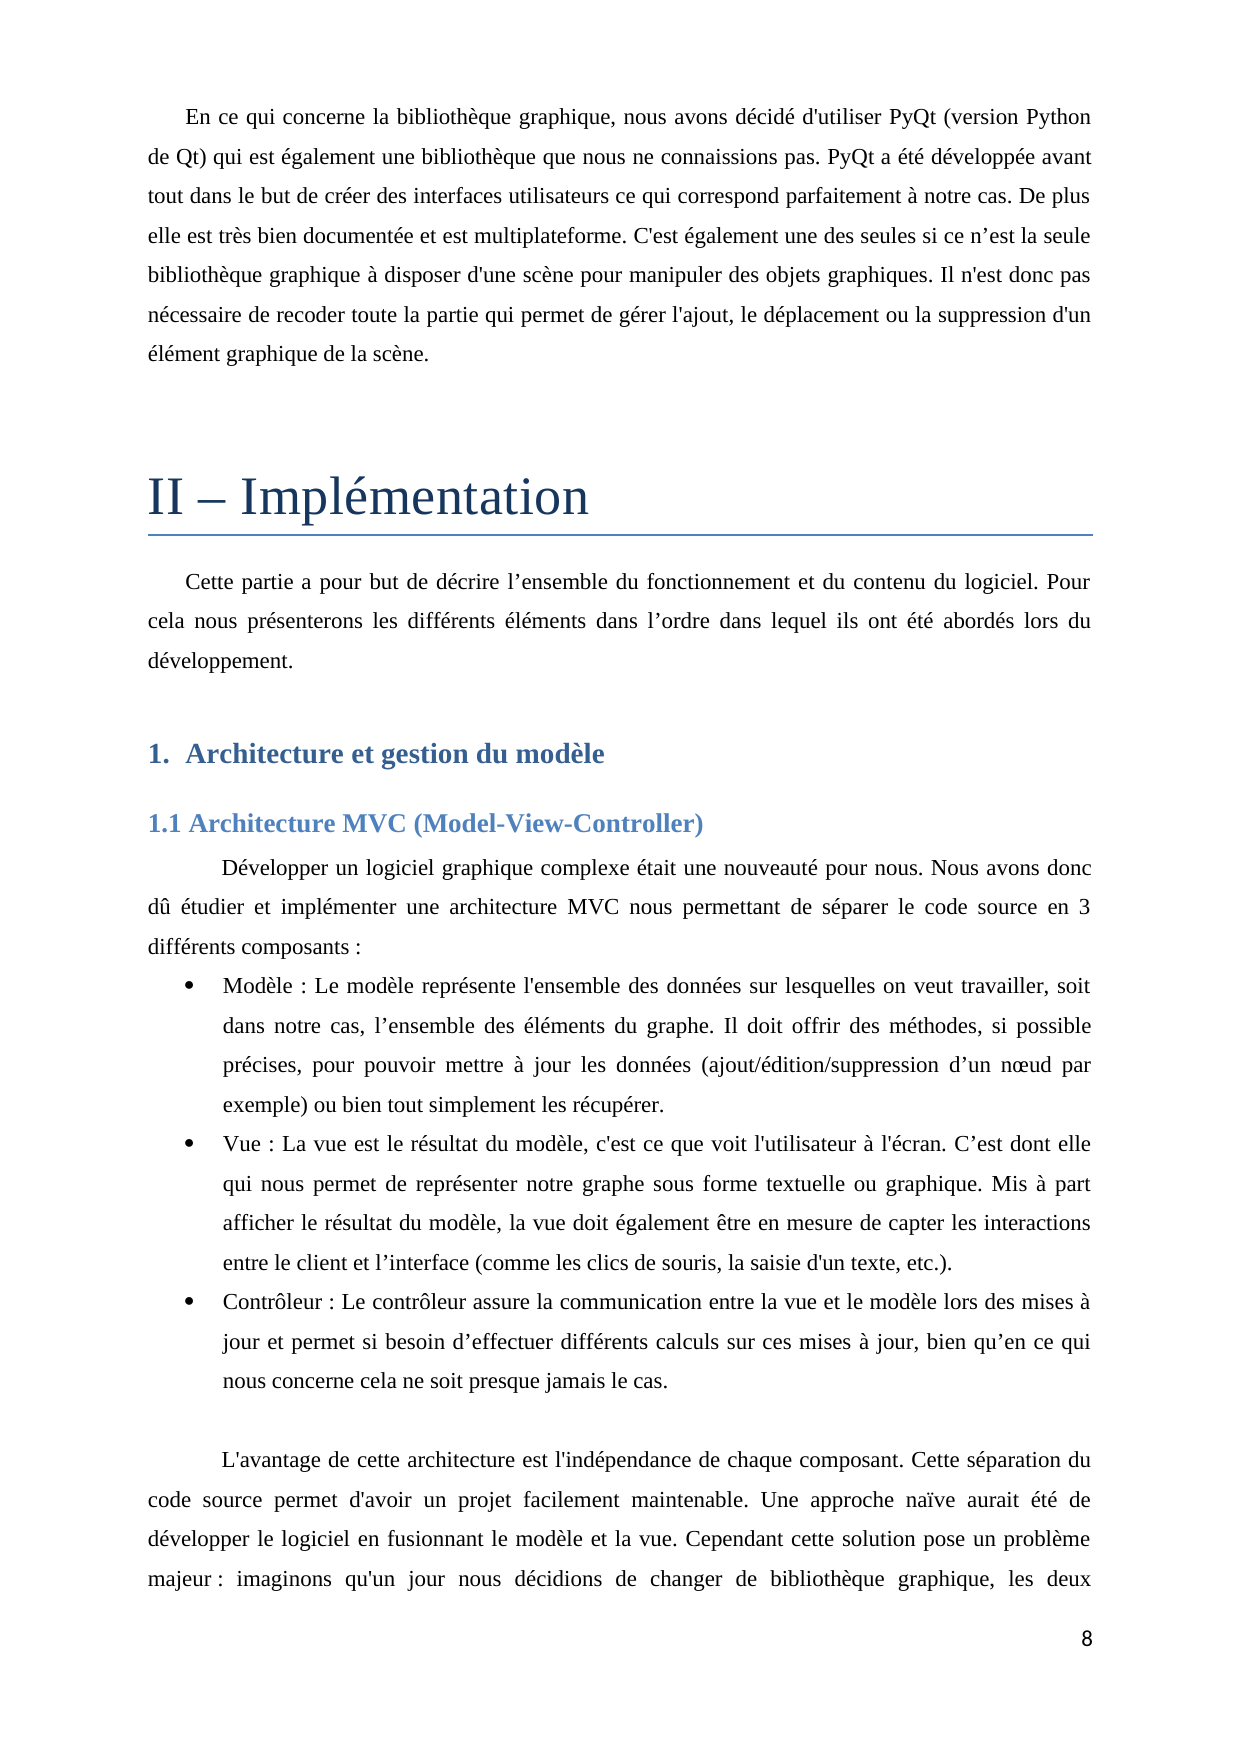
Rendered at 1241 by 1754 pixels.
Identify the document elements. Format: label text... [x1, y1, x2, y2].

text Développer un logiciel graphique complexe était une nouveauté pour nous. Nous avons donc dû étudier et implémenter une architecture MVC nous permettant de séparer le code source en 3 différents composants : [148, 854, 1093, 959]
text En ce qui concerne la bibliothèque graphique, nous avons décidé d'utiliser PyQt (version Python de Qt) qui est également une bibliothèque que nous ne connaissions pas. PyQt a été développée avant tout dans le but de créer des interfaces utilisateurs ce qui correspond parfaitement à notre cas. De plus elle est très bien documentée et est multiplateforme. C'est également une des seules si ce n’est la seule bibliothèque graphique à disposer d'une scène pour manipuler des objets graphiques. Il n'est donc pas nécessaire de recoder toute la partie qui permet de gérer l'ajout, le déplacement ou la suppression d'un élément graphique de la scène. [148, 103, 1093, 367]
list Modèle : Le modèle représente l'ensemble des données sur lesquelles on veut travailler, soit dans notre cas, l’ensemble des éléments du graphe. Il doit offrir des méthodes, si possible précises, pour pouvoir mettre à jour les données (ajout/édition/suppression d’un nœud par exemple) ou bien tout simplement les récupérer. [185, 972, 1093, 1117]
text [148, 1446, 1093, 1591]
list Vue : La vue est le résultat du modèle, c'est ce que voit l'utilisateur à l'écran. C’est dont elle qui nous permet de représenter notre graphe sous forme textuelle ou graphique. Mis à part afficher le résultat du modèle, la vue doit également être en mesure de capter les interactions entre le client et l’interface (comme les clics de souris, la saisie d'un texte, etc.). [185, 1130, 1093, 1275]
list Contrôleur : Le contrôleur assure la communication entre la vue et le modèle lors des mises à jour et permet si besoin d’effectuer différents calculs sur ces mises à jour, bien qu’en ce qui nous concerne cela ne soit presque jamais le cas. [185, 1288, 1093, 1393]
title II – Implémentation [148, 464, 1093, 534]
subtitle Architecture et gestion du modèle [148, 736, 1093, 770]
subtitle 1.1 Architecture MVC (Model-View-Controller) [148, 807, 1093, 838]
text Cette partie a pour but de décrire l’ensemble du fonctionnement et du contenu du logiciel. Pour cela nous présenterons les différents éléments dans l’ordre dans lequel ils ont été abordés lors du développement. [148, 568, 1093, 673]
